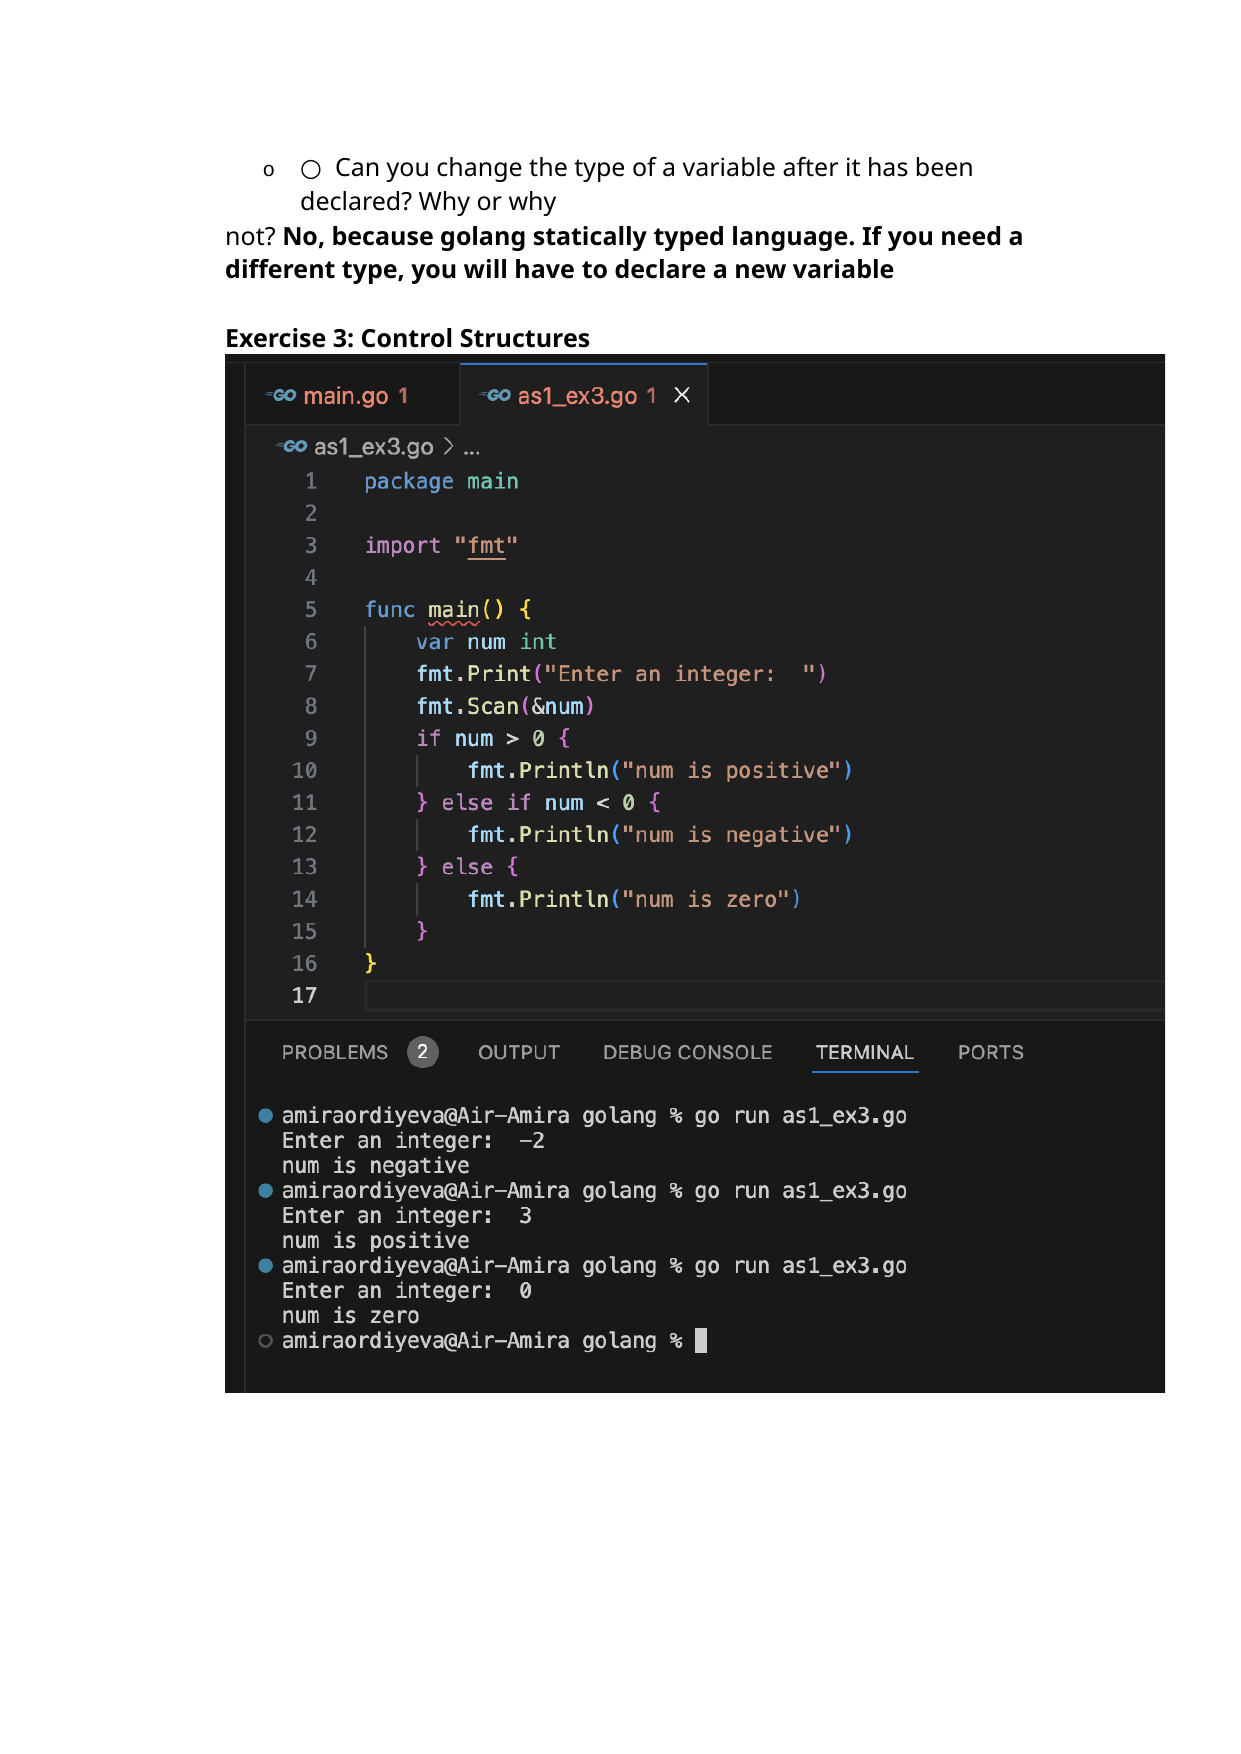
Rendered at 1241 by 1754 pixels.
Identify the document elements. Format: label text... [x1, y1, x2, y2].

text not? No, because golang statically typed language. If you need a different type, you will have to declare a new variable [225, 218, 1090, 286]
text Exercise 3: Control Structures [225, 320, 1090, 354]
picture [225, 354, 1166, 1393]
list ○ Can you change the type of a variable after it has been declared? Why or why [262, 150, 1090, 218]
